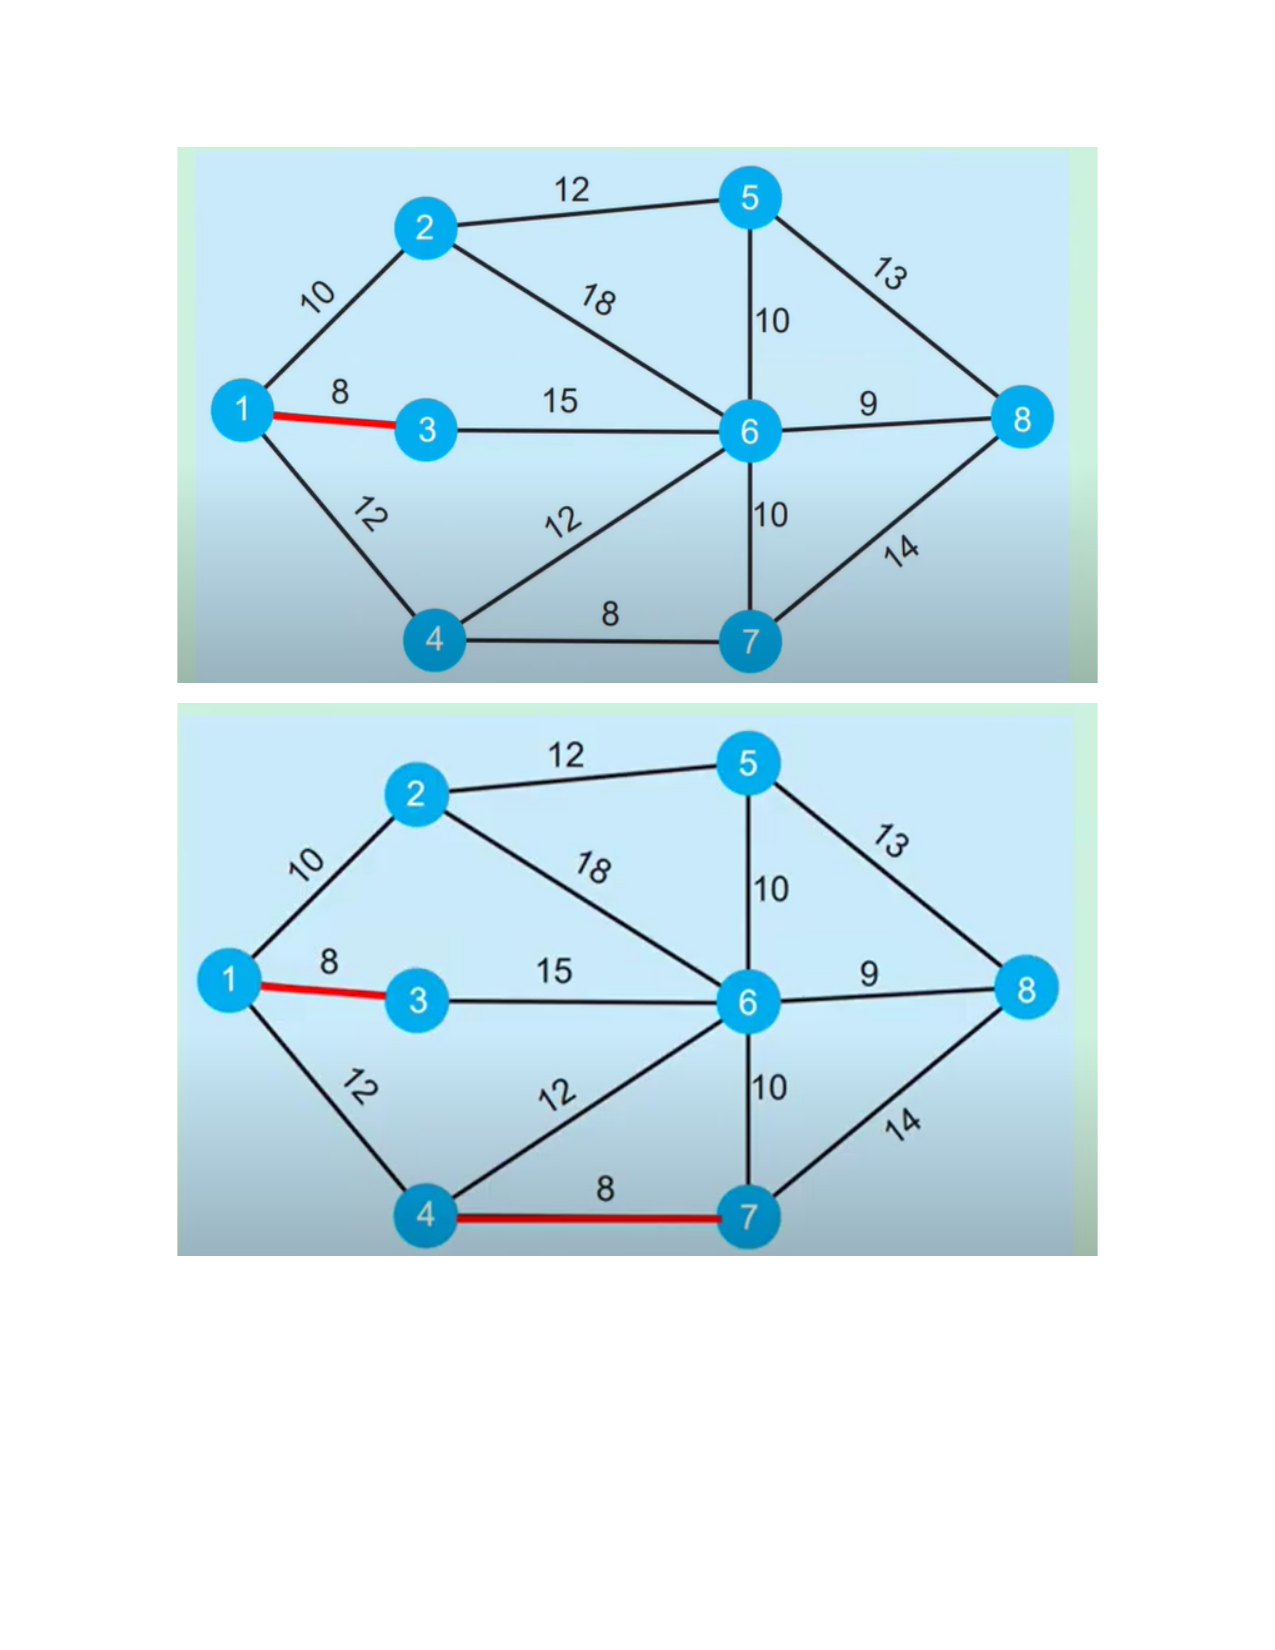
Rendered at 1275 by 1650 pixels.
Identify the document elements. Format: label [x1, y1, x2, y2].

picture [177, 703, 1098, 1256]
picture [177, 147, 1098, 683]
